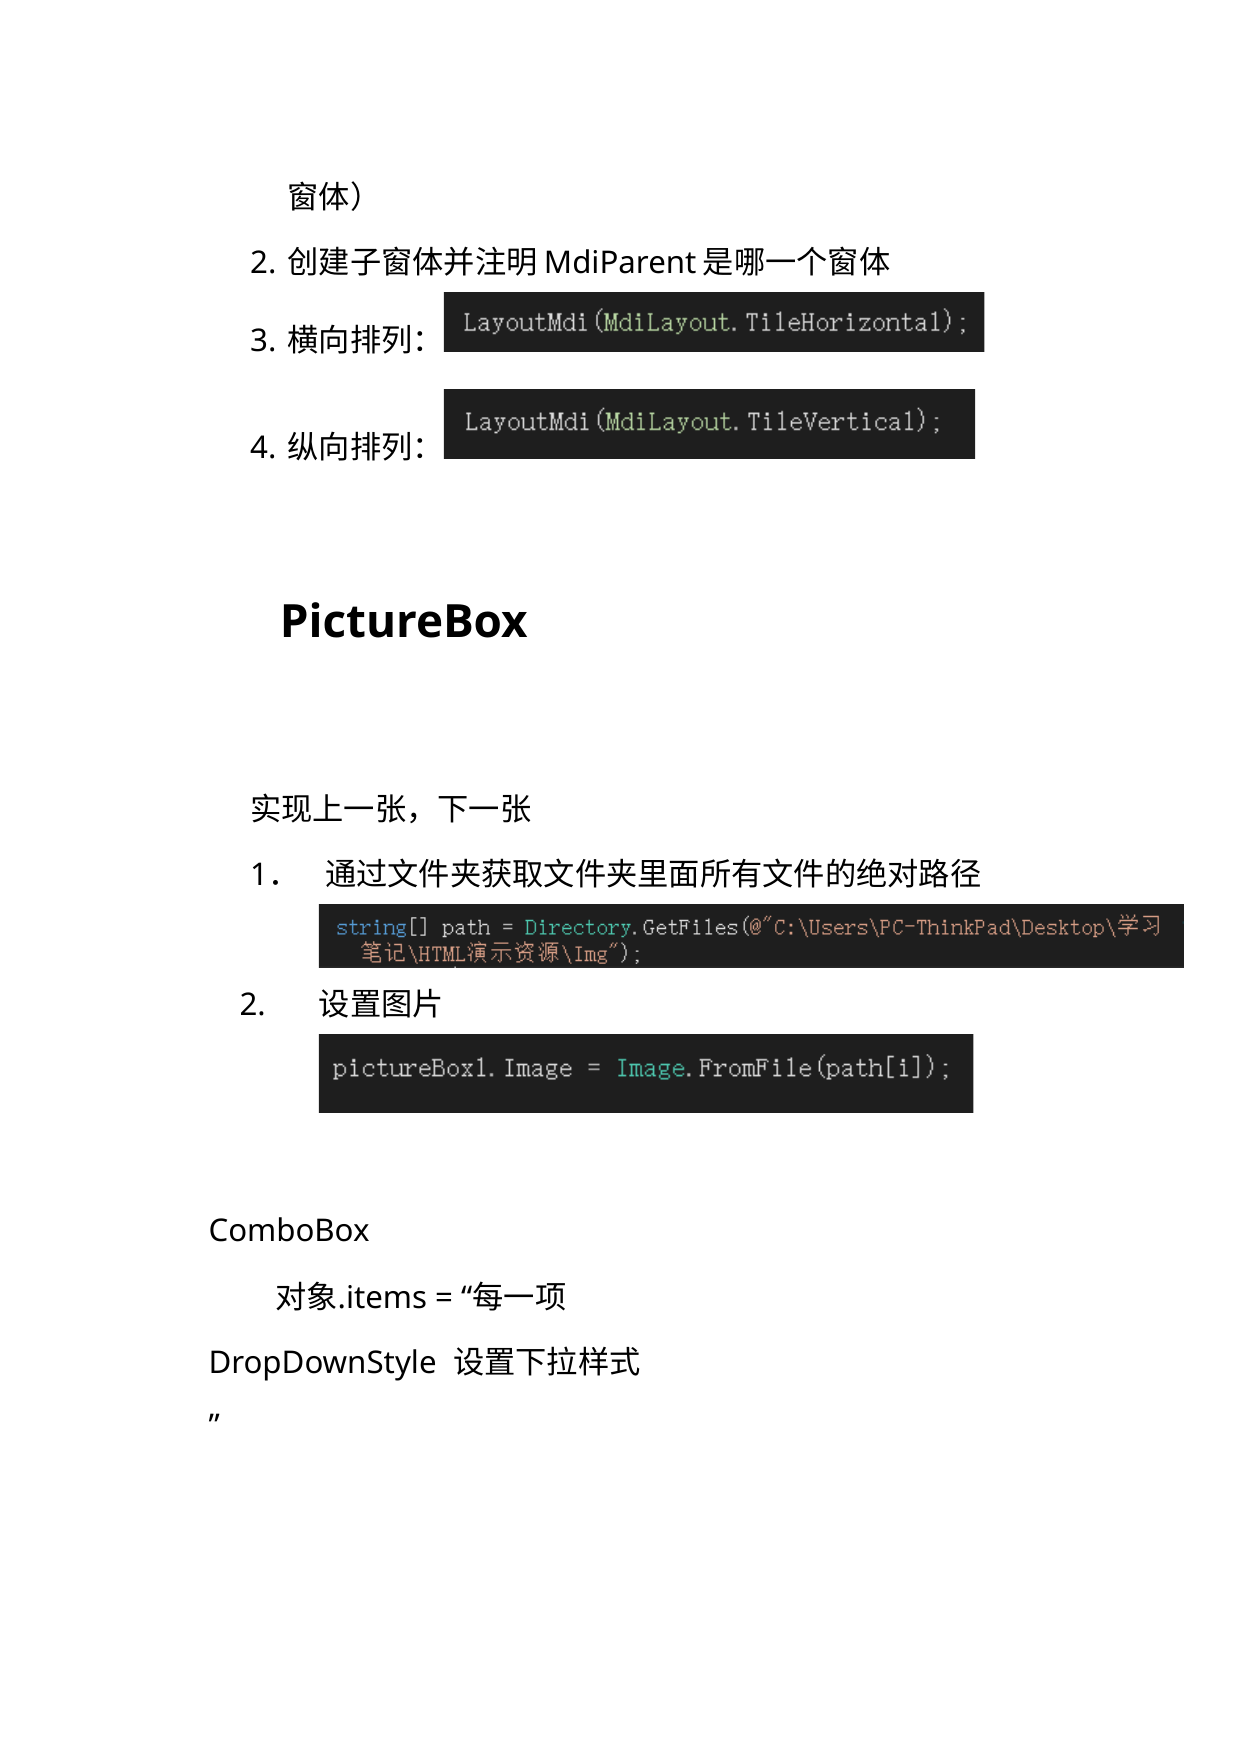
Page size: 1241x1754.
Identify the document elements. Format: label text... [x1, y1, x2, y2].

text 实现上一张，下一张 [187, 775, 1053, 840]
list 创建子窗体并注明MdiParent是哪一个窗体 [250, 227, 1053, 292]
text ” [187, 1392, 1053, 1457]
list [287, 162, 1053, 227]
text 对象.items = “每一项 [187, 1262, 1053, 1327]
picture [443, 292, 985, 352]
picture [318, 904, 1184, 968]
text 2. 设置图片 [187, 970, 1053, 1035]
text ComboBox [187, 1197, 1053, 1262]
picture [318, 1034, 974, 1113]
picture [443, 389, 976, 459]
subtitle PictureBox [187, 587, 1053, 652]
list 通过文件夹获取文件夹里面所有文件的绝对路径 [250, 840, 1053, 905]
text DropDownStyle 设置下拉样式 [187, 1327, 1053, 1392]
